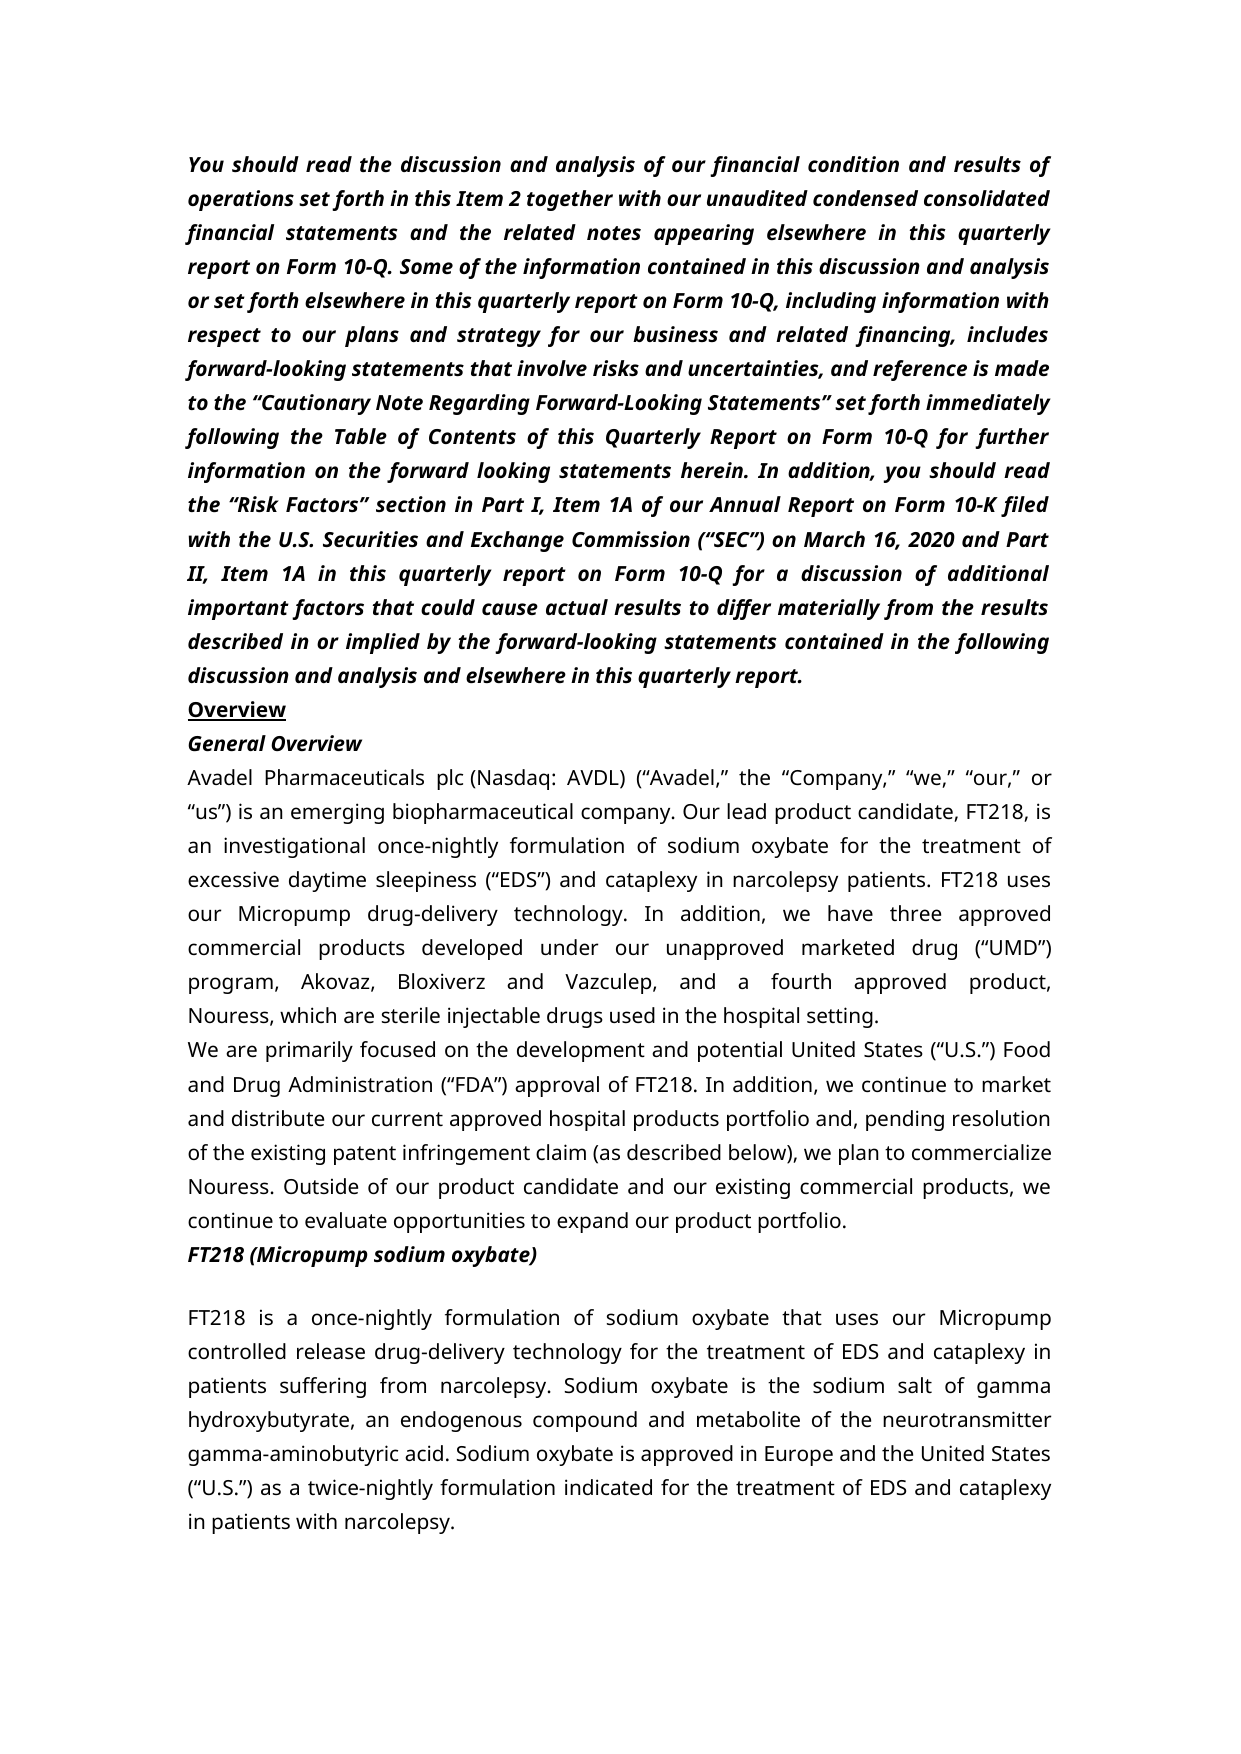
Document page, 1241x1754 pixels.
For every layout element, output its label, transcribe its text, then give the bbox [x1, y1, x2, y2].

text We are primarily focused on the development and potential United States (“U.S.”) Food and Drug Administration (“FDA”) approval of FT218. In addition, we continue to market and distribute our current approved hospital products portfolio and, pending resolution of the existing patent infringement claim (as described below), we plan to commercialize Nouress. Outside of our product candidate and our existing commercial products, we continue to evaluate opportunities to expand our product portfolio. [187, 1036, 1053, 1234]
text General Overview [187, 729, 1053, 757]
text You should read the discussion and analysis of our financial condition and results of operations set forth in this Item 2 together with our unaudited condensed consolidated financial statements and the related notes appearing elsewhere in this quarterly report on Form 10-Q. Some of the information contained in this discussion and analysis or set forth elsewhere in this quarterly report on Form 10-Q, including information with respect to our plans and strategy for our business and related financing, includes forward-looking statements that involve risks and uncertainties, and reference is made to the “Cautionary Note Regarding Forward-Looking Statements” set forth immediately following the Table of Contents of this Quarterly Report on Form 10-Q for further information on the forward looking statements herein. In addition, you should read the “Risk Factors” section in Part I, Item 1A of our Annual Report on Form 10-K filed with the U.S. Securities and Exchange Commission (“SEC”) on March 16, 2020 and Part II, Item 1A in this quarterly report on Form 10-Q for a discussion of additional important factors that could cause actual results to differ materially from the results described in or implied by the forward-looking statements contained in the following discussion and analysis and elsewhere in this quarterly report. [187, 150, 1053, 689]
text FT218 is a once-nightly formulation of sodium oxybate that uses our Micropump controlled release drug-delivery technology for the treatment of EDS and cataplexy in patients suffering from narcolepsy. Sodium oxybate is the sodium salt of gamma hydroxybutyrate, an endogenous compound and metabolite of the neurotransmitter gamma-aminobutyric acid. Sodium oxybate is approved in Europe and the United States (“U.S.”) as a twice-nightly formulation indicated for the treatment of EDS and cataplexy in patients with narcolepsy. [187, 1303, 1053, 1536]
text FT218 (Micropump sodium oxybate) [187, 1240, 1053, 1268]
text Overview [187, 695, 1053, 723]
text Avadel Pharmaceuticals plc (Nasdaq: AVDL) (“Avadel,” the “Company,” “we,” “our,” or “us”) is an emerging biopharmaceutical company. Our lead product candidate, FT218, is an investigational once-nightly formulation of sodium oxybate for the treatment of excessive daytime sleepiness (“EDS”) and cataplexy in narcolepsy patients. FT218 uses our Micropump drug-delivery technology. In addition, we have three approved commercial products developed under our unapproved marketed drug (“UMD”) program, Akovaz, Bloxiverz and Vazculep, and a fourth approved product, Nouress, which are sterile injectable drugs used in the hospital setting. [187, 763, 1053, 1030]
